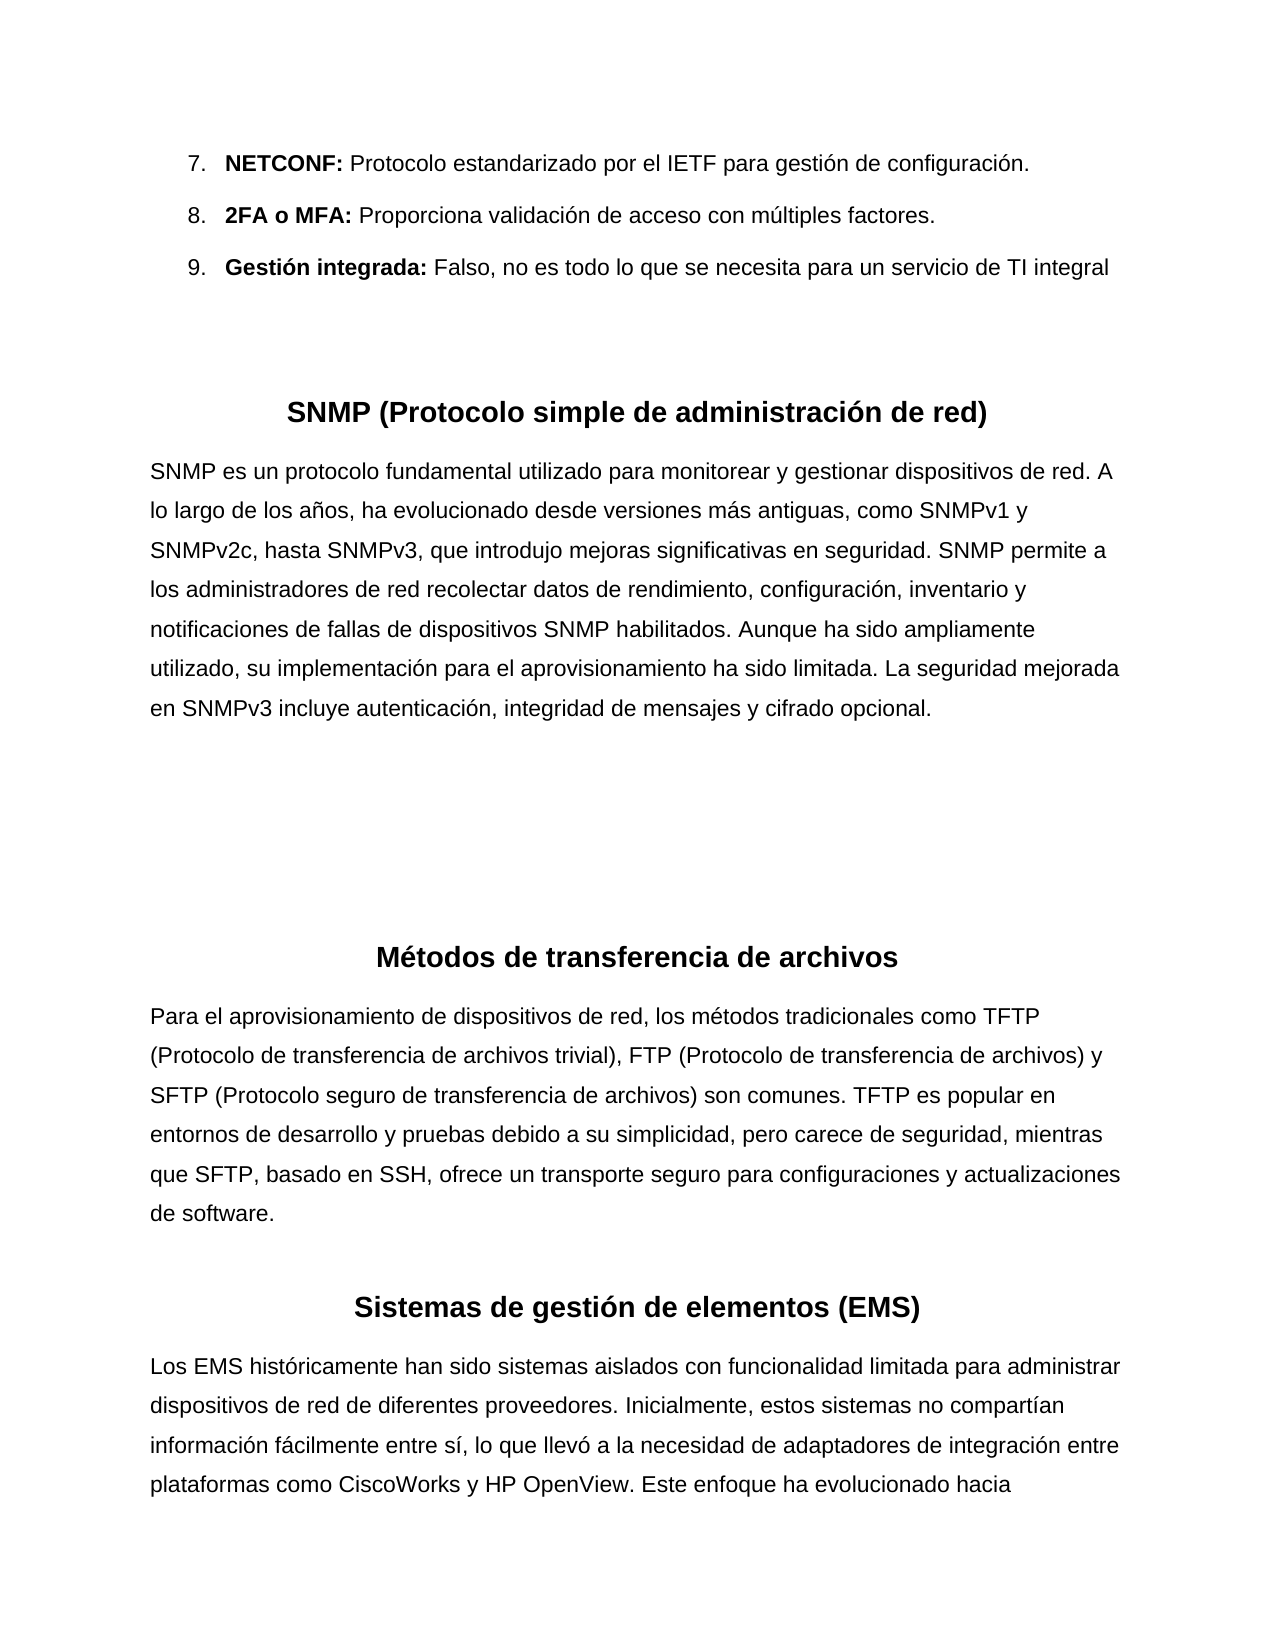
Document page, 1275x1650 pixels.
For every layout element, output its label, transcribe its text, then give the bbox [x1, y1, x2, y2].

text Sistemas de gestión de elementos (EMS) [150, 1290, 1125, 1323]
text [150, 1353, 1125, 1497]
text Para el aprovisionamiento de dispositivos de red, los métodos tradicionales como TFTP (Protocolo de transferencia de archivos trivial), FTP (Protocolo de transferencia de archivos) y SFTP (Protocolo seguro de transferencia de archivos) son comunes. TFTP es popular en entornos de desarrollo y pruebas debido a su simplicidad, pero carece de seguridad, mientras que SFTP, basado en SSH, ofrece un transporte seguro para configuraciones y actualizaciones de software. [150, 1003, 1125, 1227]
list NETCONF: Protocolo estandarizado por el IETF para gestión de configuración. [187, 150, 1125, 176]
text Métodos de transferencia de archivos [150, 940, 1125, 974]
text SNMP (Protocolo simple de administración de red) [150, 395, 1125, 429]
list 2FA o MFA: Proporciona validación de acceso con múltiples factores. [187, 202, 1125, 228]
text SNMP es un protocolo fundamental utilizado para monitorear y gestionar dispositivos de red. A lo largo de los años, ha evolucionado desde versiones más antiguas, como SNMPv1 y SNMPv2c, hasta SNMPv3, que introdujo mejoras significativas en seguridad. SNMP permite a los administradores de red recolectar datos de rendimiento, configuración, inventario y notificaciones de fallas de dispositivos SNMP habilitados. Aunque ha sido ampliamente utilizado, su implementación para el aprovisionamiento ha sido limitada. La seguridad mejorada en SNMPv3 incluye autenticación, integridad de mensajes y cifrado opcional. [150, 458, 1125, 721]
list Gestión integrada: Falso, no es todo lo que se necesita para un servicio de TI integral [187, 254, 1125, 280]
